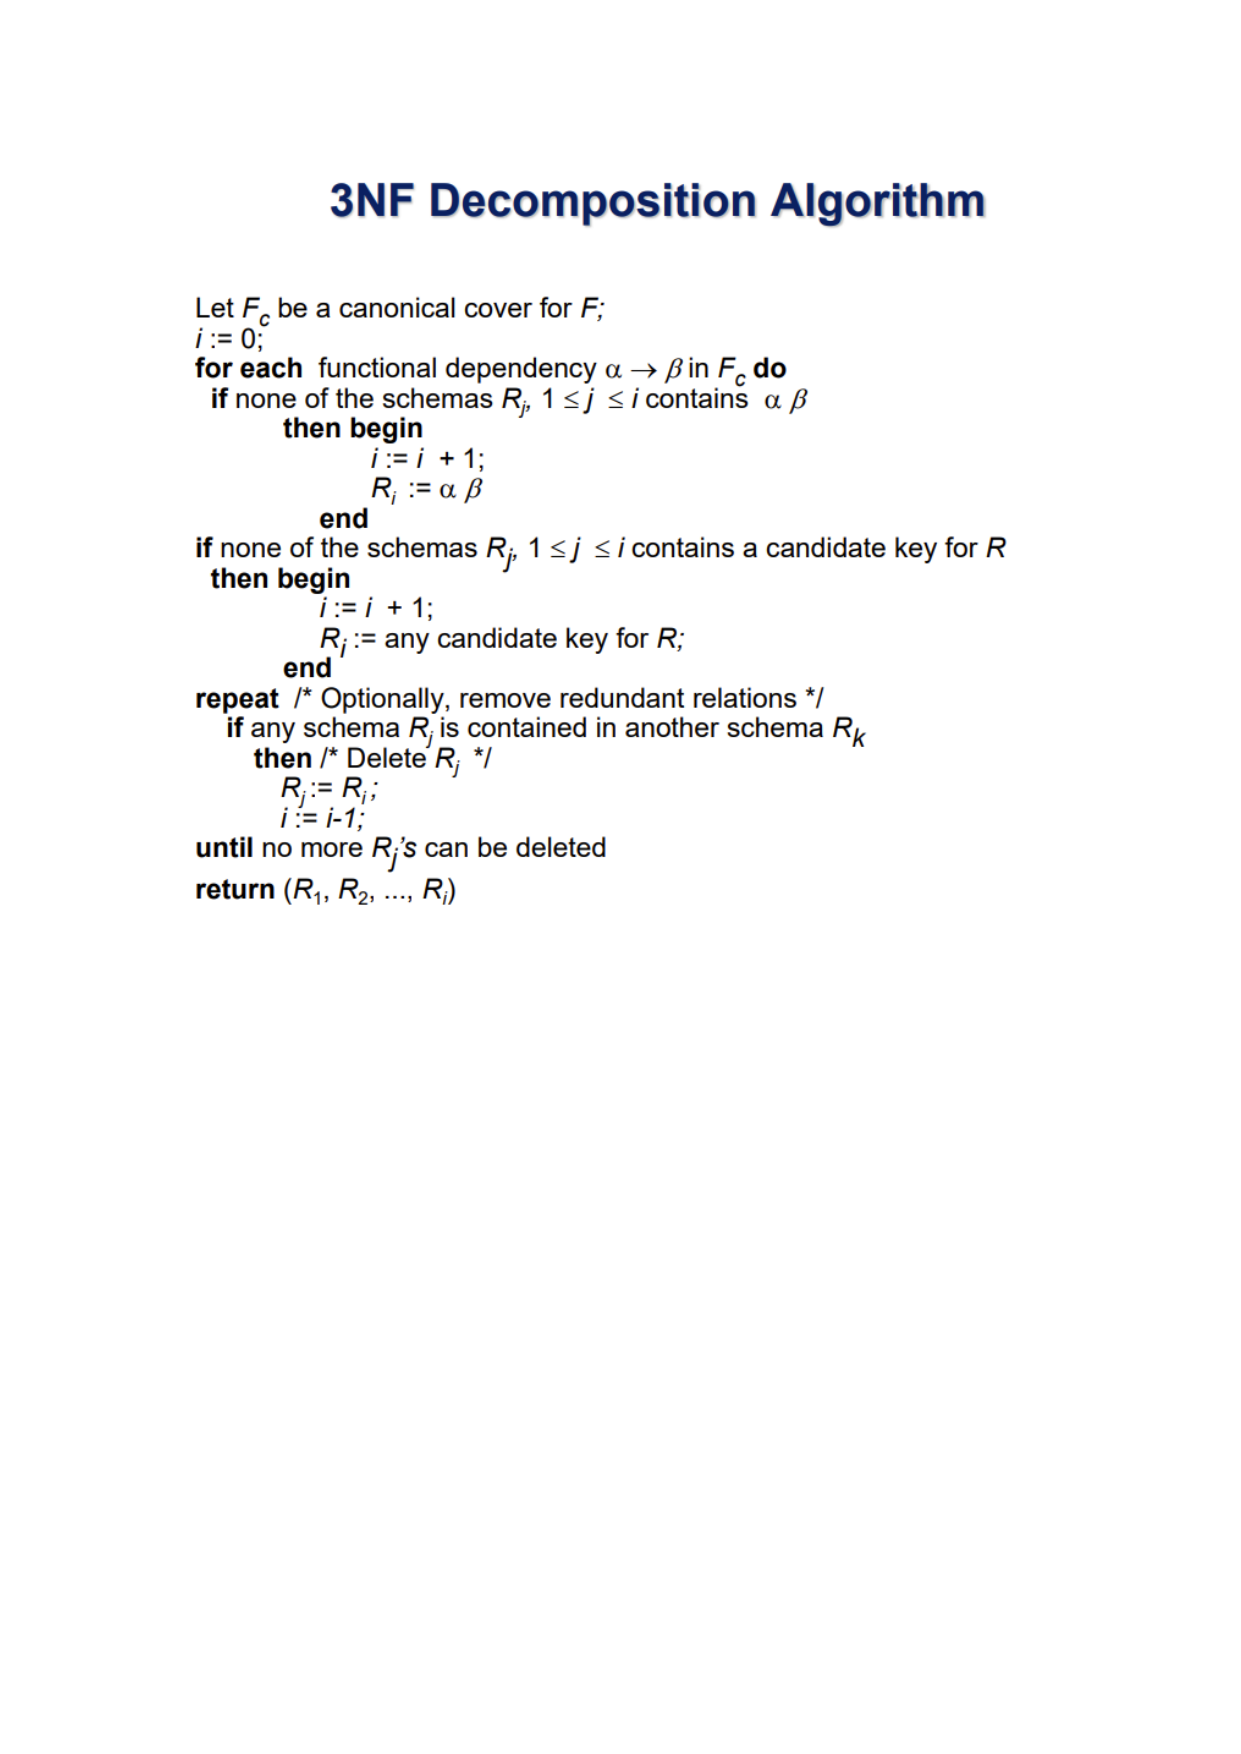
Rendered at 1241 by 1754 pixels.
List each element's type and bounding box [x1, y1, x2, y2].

picture [150, 162, 1091, 917]
